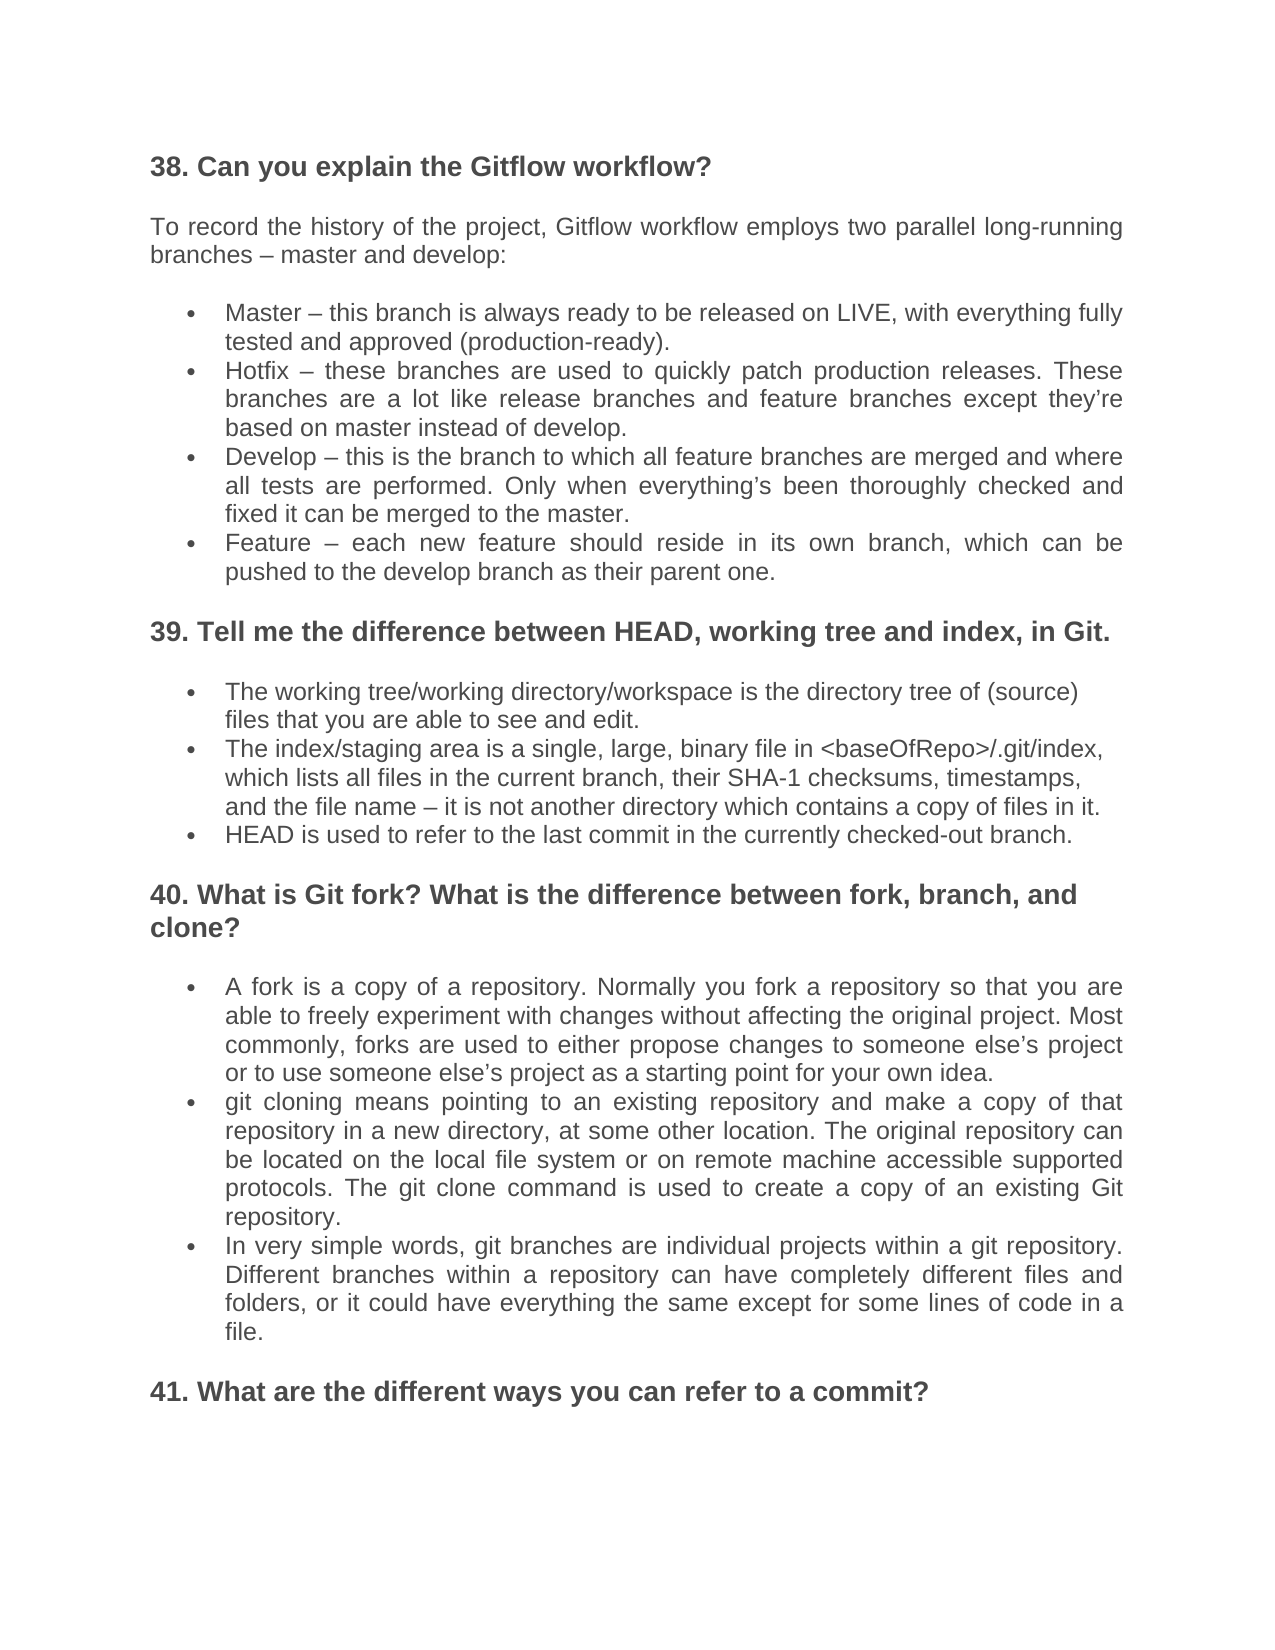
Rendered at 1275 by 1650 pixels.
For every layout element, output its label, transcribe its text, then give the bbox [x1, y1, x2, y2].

text 40. What is Git fork? What is the difference between fork, branch, and clone? [150, 878, 1125, 943]
list Feature – each new feature should reside in its own branch, which can be pushed to the develop branch as their parent one. [187, 528, 1125, 586]
text 38. Can you explain the Gitflow workflow? [150, 150, 1125, 182]
list Develop – this is the branch to which all feature branches are merged and where all tests are performed. Only when everything’s been thoroughly checked and fixed it can be merged to the master. [187, 442, 1125, 528]
list The index/staging area is a single, large, binary file in <baseOfRepo>/.git/index, which lists all files in the current branch, their SHA-1 checksums, timestamps, and the file name – it is not another directory which contains a copy of files in it. [187, 734, 1125, 820]
text 41. What are the different ways you can refer to a commit? [150, 1375, 1125, 1407]
list Master – this branch is always ready to be released on LIVE, with everything fully tested and approved (production-ready). [187, 298, 1125, 356]
list HEAD is used to refer to the last commit in the currently checked-out branch. [187, 820, 1125, 849]
list In very simple words, git branches are individual projects within a git repository. Different branches within a repository can have completely different files and folders, or it could have everything the same except for some lines of code in a file. [187, 1231, 1125, 1346]
text To record the history of the project, Gitflow workflow employs two parallel long-running branches – master and develop: [150, 212, 1125, 269]
list Hotfix – these branches are used to quickly patch production releases. These branches are a lot like release branches and feature branches except they’re based on master instead of develop. [187, 356, 1125, 442]
list A fork is a copy of a repository. Normally you fork a repository so that you are able to freely experiment with changes without affecting the original project. Most commonly, forks are used to either propose changes to someone else’s project or to use someone else’s project as a starting point for your own idea. [187, 972, 1125, 1087]
list The working tree/working directory/workspace is the directory tree of (source) files that you are able to see and edit. [187, 676, 1125, 734]
text 39. Tell me the difference between HEAD, working tree and index, in Git. [150, 615, 1125, 647]
list git cloning means pointing to an existing repository and make a copy of that repository in a new directory, at some other location. The original repository can be located on the local file system or on remote machine accessible supported protocols. The git clone command is used to create a copy of an existing Git repository. [187, 1087, 1125, 1231]
